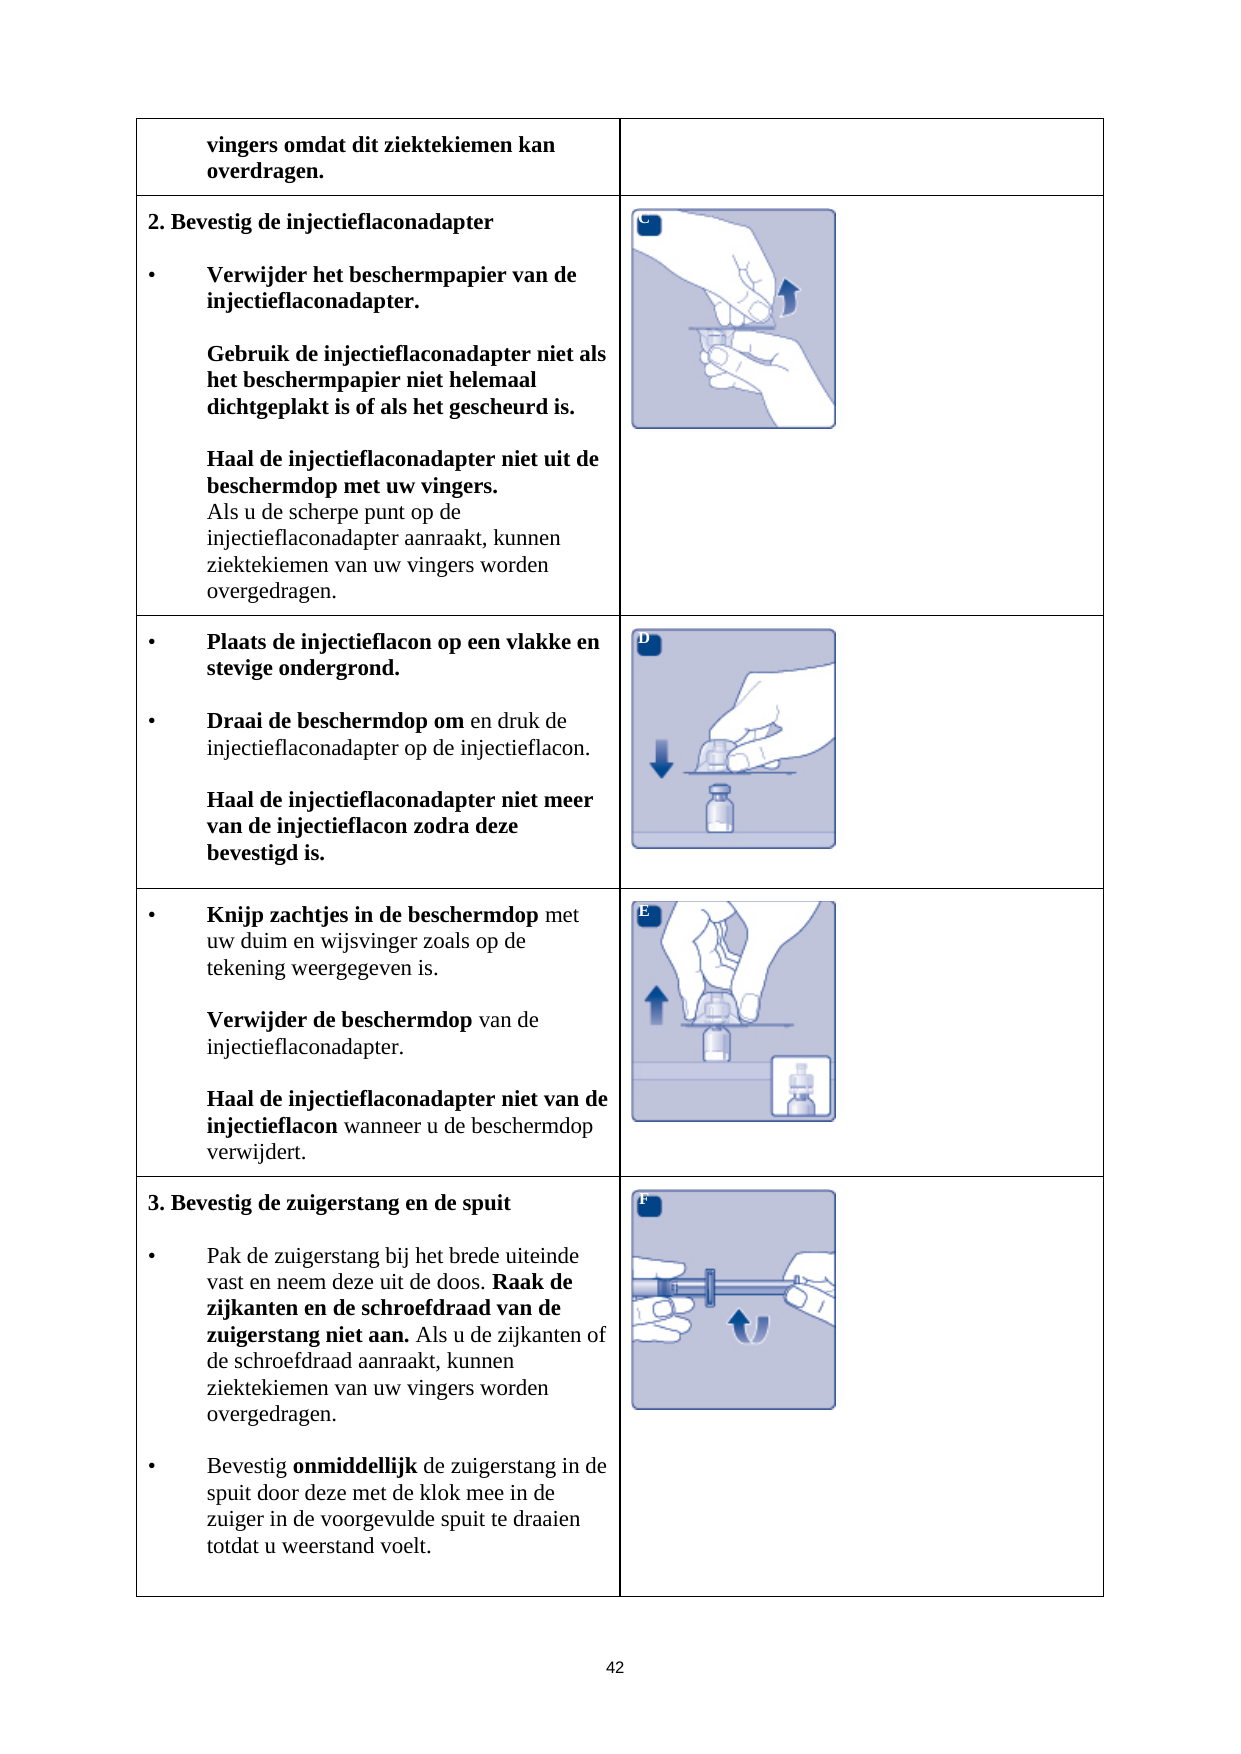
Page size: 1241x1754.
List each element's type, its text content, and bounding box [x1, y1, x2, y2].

table_cell • Plaats de injectieflacon op een vlakke en stevige ondergrond. • Draai de beschermdop om en druk de injectieflaconadapter op de injectieflacon. Haal de injectieflaconadapter niet meer van de injectieflacon zodra deze bevestigd is. [137, 616, 619, 888]
table_cell [621, 1177, 1103, 1596]
table_cell 2. Bevestig de injectieflaconadapter • Verwijder het beschermpapier van de injectieflaconadapter. Gebruik de injectieflaconadapter niet als het beschermpapier niet helemaal dichtgeplakt is of als het gescheurd is. Haal de injectieflaconadapter niet uit de beschermdop met uw vingers. Als u de scherpe punt op de injectieflaconadapter aanraakt, kunnen ziektekiemen van uw vingers worden overgedragen. [137, 196, 619, 615]
table_cell 3. Bevestig de zuigerstang en de spuit • Pak de zuigerstang bij het brede uiteinde vast en neem deze uit de doos. Raak de zijkanten en de schroefdraad van de zuigerstang niet aan. Als u de zijkanten of de schroefdraad aanraakt, kunnen ziektekiemen van uw vingers worden overgedragen. • Bevestig onmiddellijk de zuigerstang in de spuit door deze met de klok mee in de zuiger in de voorgevulde spuit te draaien totdat u weerstand voelt. [137, 1177, 619, 1596]
table_cell [621, 889, 1103, 1176]
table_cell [137, 119, 619, 195]
table_cell [621, 196, 1103, 615]
table_cell [621, 119, 1103, 195]
table_cell • Knijp zachtjes in de beschermdop met uw duim en wijsvinger zoals op de tekening weergegeven is. Verwijder de beschermdop van de injectieflaconadapter. Haal de injectieflaconadapter niet van de injectieflacon wanneer u de beschermdop verwijdert. [137, 889, 619, 1176]
table_cell [621, 616, 1103, 888]
